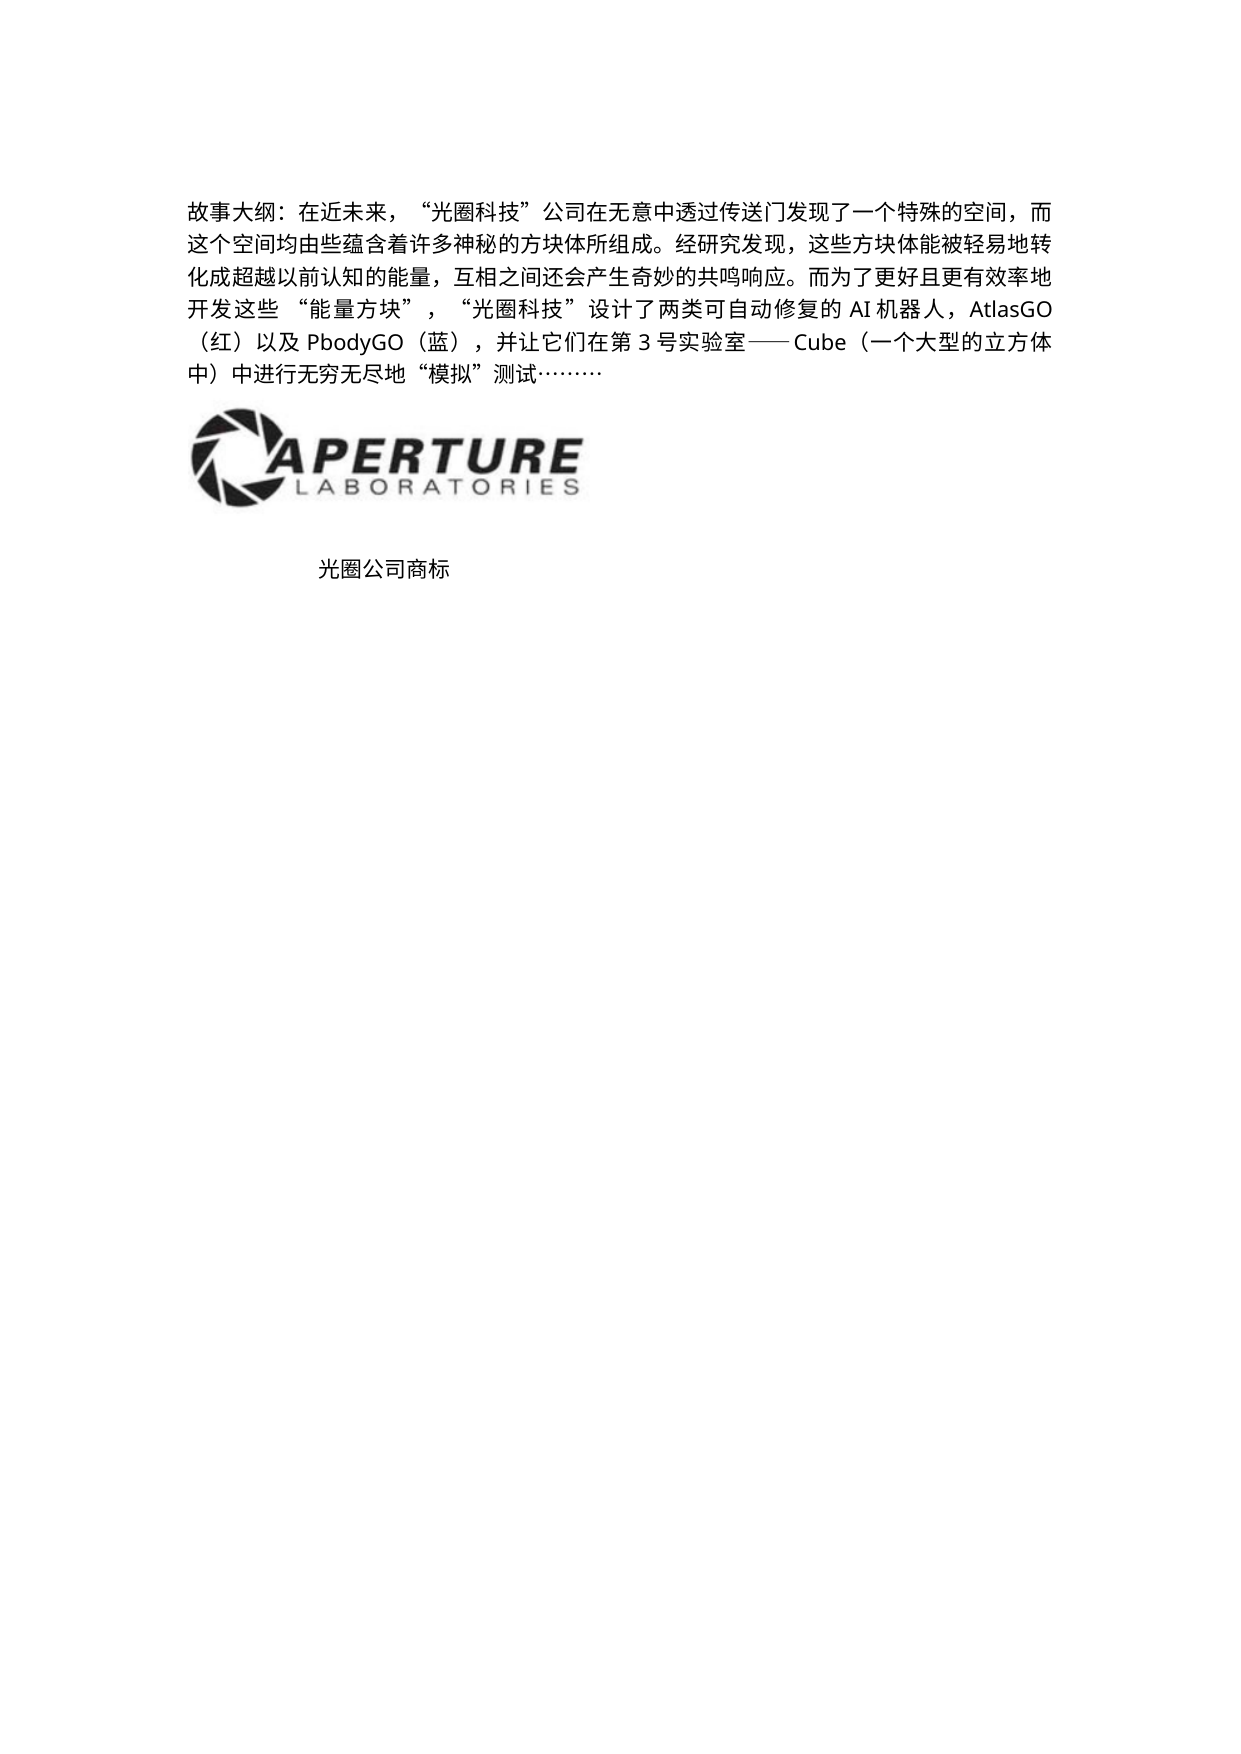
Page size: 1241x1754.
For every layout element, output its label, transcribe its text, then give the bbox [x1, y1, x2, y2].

picture [187, 389, 590, 539]
text 光圈公司商标 [187, 552, 1053, 584]
text 故事大纲：在近未来，“光圈科技”公司在无意中透过传送门发现了一个特殊的空间，而这个空间均由些蕴含着许多神秘的方块体所组成。经研究发现，这些方块体能被轻易地转化成超越以前认知的能量，互相之间还会产生奇妙的共鸣响应。而为了更好且更有效率地开发这些 “能量方块”，“光圈科技”设计了两类可自动修复的AI机器人，AtlasGO（红）以及PbodyGO（蓝），并让它们在第3号实验室——Cube（一个大型的立方体中）中进行无穷无尽地“模拟”测试……… [187, 194, 1053, 389]
